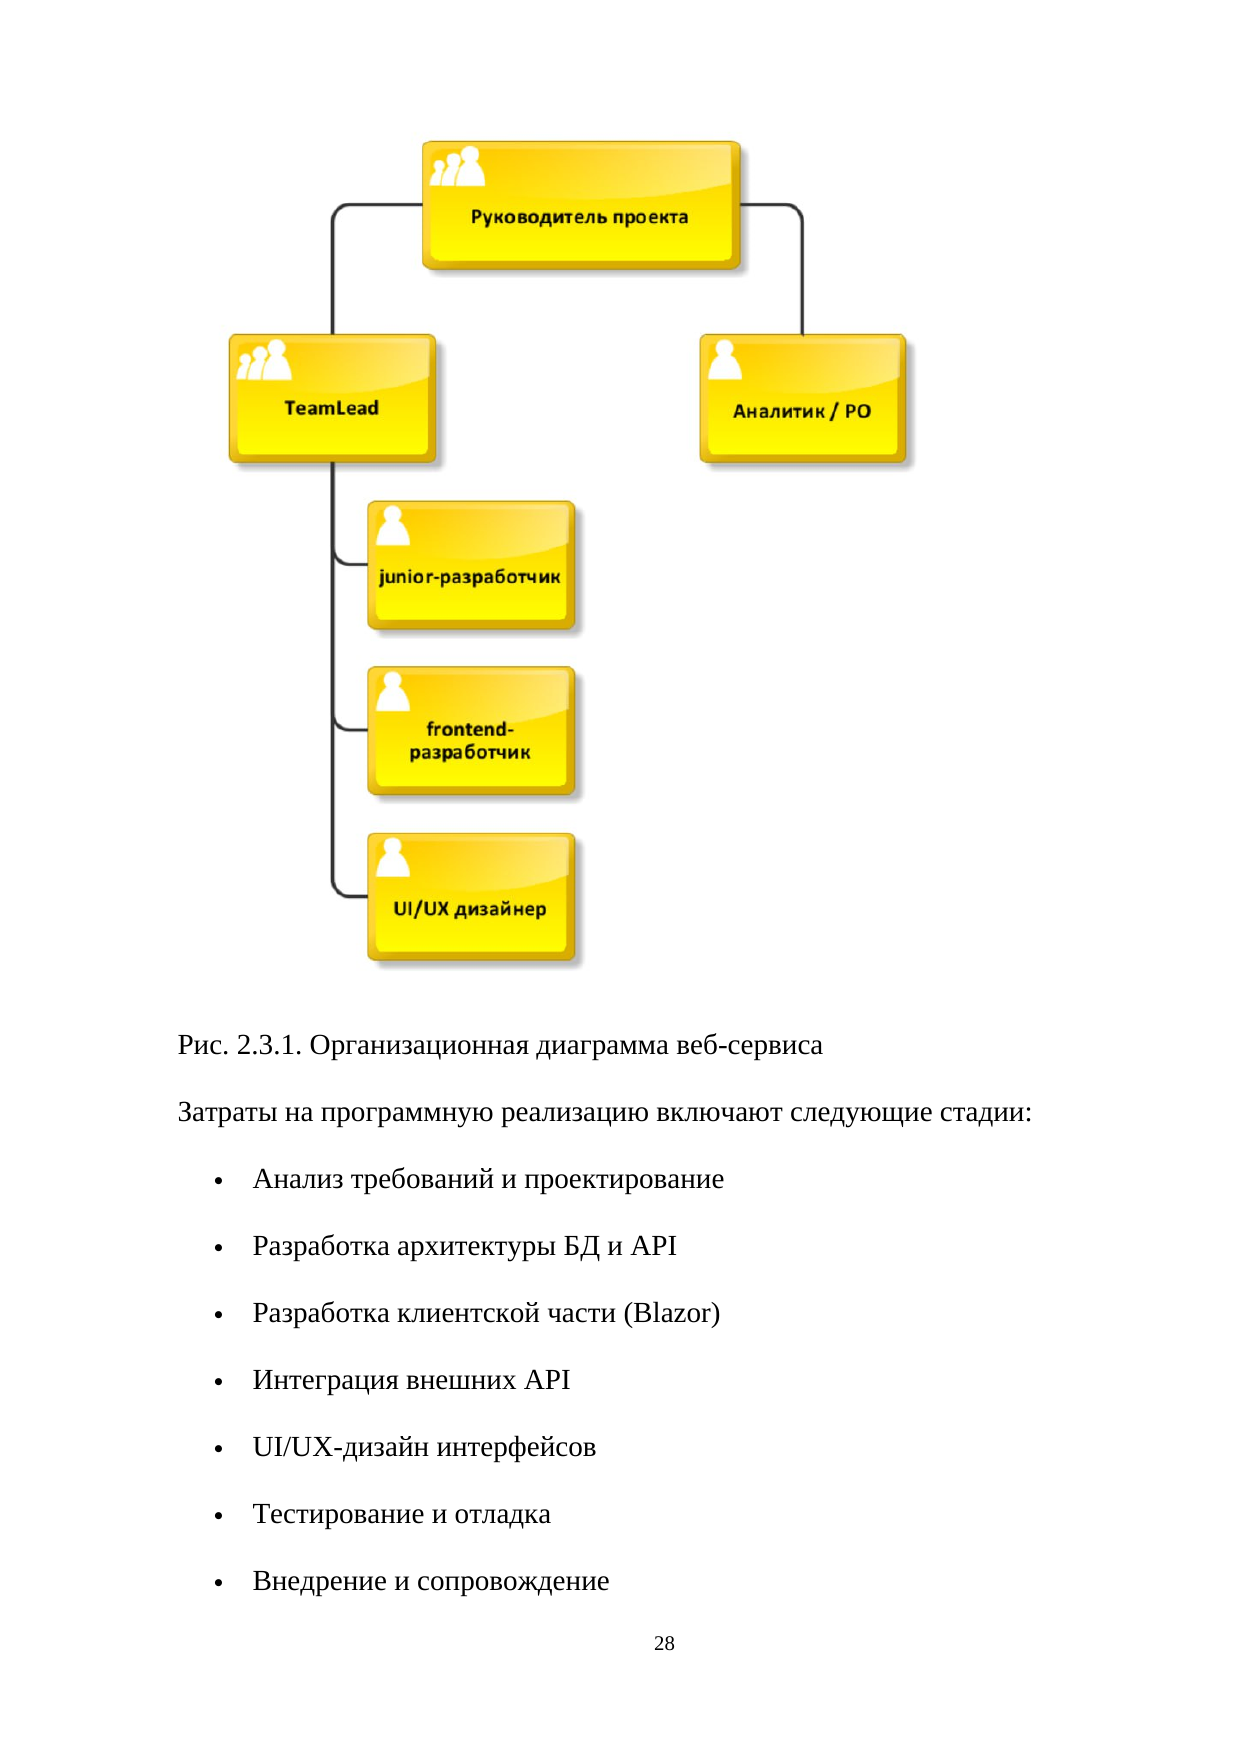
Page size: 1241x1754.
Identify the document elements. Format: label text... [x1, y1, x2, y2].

text Затраты на программную реализацию включают следующие стадии: [177, 1094, 1152, 1128]
list Анализ требований и проектирование [215, 1161, 1152, 1195]
list Разработка архитектуры БД и API [215, 1228, 1152, 1262]
list Тестирование и отладка [215, 1496, 1152, 1530]
list UI/UX-дизайн интерфейсов [215, 1429, 1152, 1463]
list Внедрение и сопровождение [215, 1563, 1152, 1597]
list Интеграция внешних API [215, 1362, 1152, 1396]
text Рис. 2.3.1. Организационная диаграмма веб-сервиса [177, 1027, 1152, 1061]
picture [177, 118, 933, 999]
list Разработка клиентской части (Blazor) [215, 1295, 1152, 1329]
